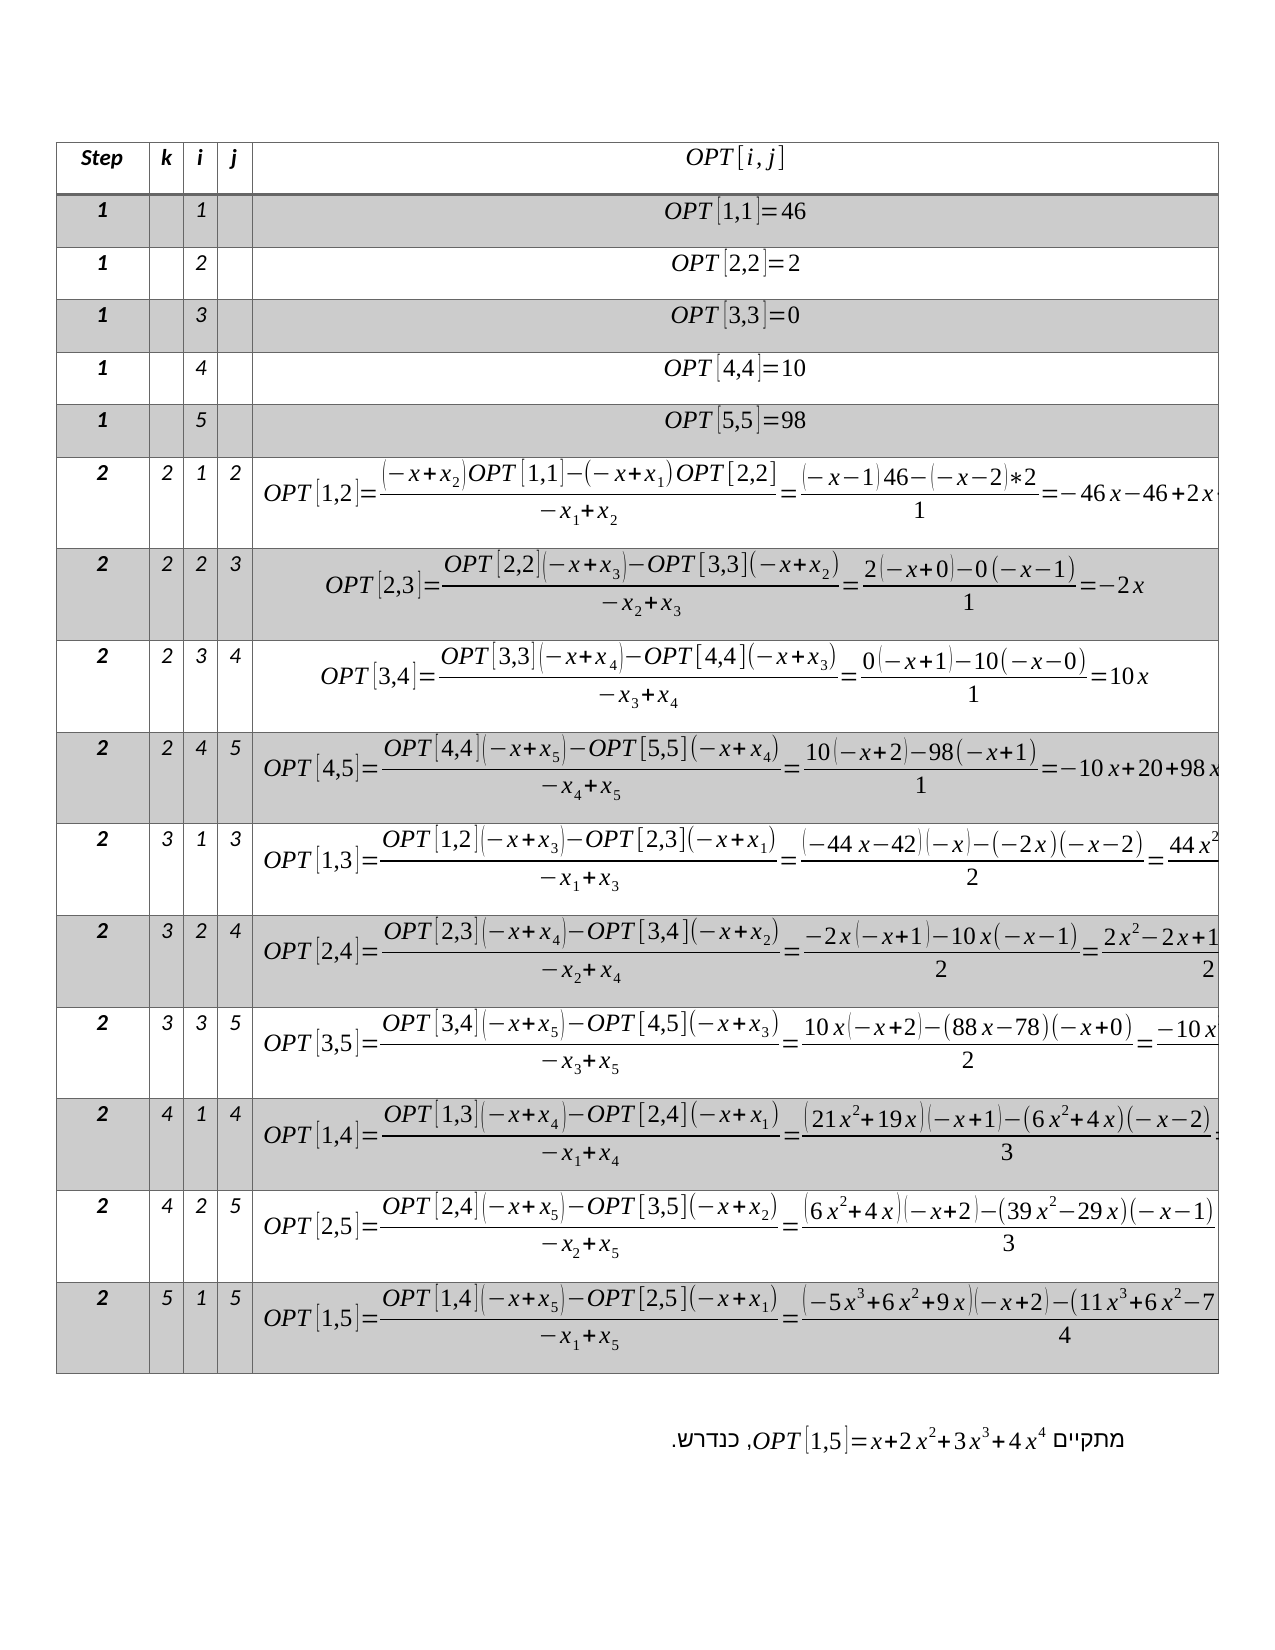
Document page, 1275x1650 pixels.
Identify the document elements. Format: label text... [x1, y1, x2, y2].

table_cell 5 [150, 1283, 183, 1373]
table_cell 5 [218, 733, 252, 823]
table_cell [150, 300, 183, 352]
table_cell 4 [218, 916, 252, 1007]
table_cell 4 [218, 1099, 252, 1190]
table_cell 2 [57, 916, 149, 1007]
table_cell 4 [150, 1099, 183, 1190]
table_cell [253, 916, 1218, 1007]
table_cell 2 [57, 733, 149, 823]
table_cell 1 [184, 196, 217, 247]
table_cell 2 [57, 1191, 149, 1282]
table_cell 3 [218, 824, 252, 915]
table_cell [253, 458, 1218, 548]
table_cell 2 [150, 458, 183, 548]
table_cell [253, 1008, 1218, 1098]
table_cell [150, 405, 183, 457]
table_cell 1 [57, 196, 149, 247]
table_cell 2 [57, 1283, 149, 1373]
table_cell 1 [184, 458, 217, 548]
table_cell [150, 248, 183, 299]
table_cell [253, 1191, 1218, 1282]
table_cell [253, 1283, 1218, 1373]
table_cell 1 [184, 1099, 217, 1190]
table_cell [150, 353, 183, 404]
table_cell [218, 300, 252, 352]
table_cell 5 [218, 1191, 252, 1282]
table_cell 2 [57, 1099, 149, 1190]
table_cell 2 [218, 458, 252, 548]
table_cell 5 [218, 1283, 252, 1373]
table_cell [218, 196, 252, 247]
table_cell 4 [218, 641, 252, 732]
table_cell 2 [184, 916, 217, 1007]
table_cell 4 [150, 1191, 183, 1282]
table_cell 3 [184, 300, 217, 352]
table_cell 3 [218, 549, 252, 640]
table_cell 3 [150, 1008, 183, 1098]
table_cell 2 [150, 733, 183, 823]
table_cell 3 [150, 824, 183, 915]
table_cell 2 [184, 248, 217, 299]
table_cell [253, 300, 1218, 352]
table_cell 3 [150, 916, 183, 1007]
table_cell 2 [57, 1008, 149, 1098]
table_cell 1 [57, 300, 149, 352]
table_header [253, 143, 1218, 192]
table_cell 1 [57, 248, 149, 299]
table_cell [253, 641, 1218, 732]
table_cell 2 [150, 641, 183, 732]
table_cell 2 [57, 824, 149, 915]
table_cell 2 [150, 549, 183, 640]
table_cell 4 [184, 353, 217, 404]
table_cell [253, 549, 1218, 640]
table_cell 5 [218, 1008, 252, 1098]
table_cell [253, 1099, 1218, 1190]
table_header i [184, 143, 217, 192]
table_cell 2 [184, 1191, 217, 1282]
table_header k [150, 143, 183, 192]
table_cell [253, 248, 1218, 299]
table_cell 2 [57, 458, 149, 548]
table_cell [253, 196, 1218, 247]
table_cell 2 [57, 641, 149, 732]
table_cell [253, 353, 1218, 404]
table_cell 1 [57, 353, 149, 404]
text מתקיים , כנדרש. [150, 1423, 1125, 1456]
table_cell 1 [184, 824, 217, 915]
table_cell 3 [184, 641, 217, 732]
table_cell [218, 248, 252, 299]
table_header Step [57, 143, 149, 192]
table_cell 2 [57, 549, 149, 640]
table_cell 1 [57, 405, 149, 457]
table_cell 5 [184, 405, 217, 457]
table_cell [253, 405, 1218, 457]
table_cell 1 [184, 1283, 217, 1373]
table_cell 3 [184, 1008, 217, 1098]
table_cell [150, 196, 183, 247]
table_cell [253, 733, 1218, 823]
table_header j [218, 143, 252, 192]
table_cell [253, 824, 1218, 915]
table_cell [218, 405, 252, 457]
table_cell 2 [184, 549, 217, 640]
table_cell 4 [184, 733, 217, 823]
table_cell [218, 353, 252, 404]
